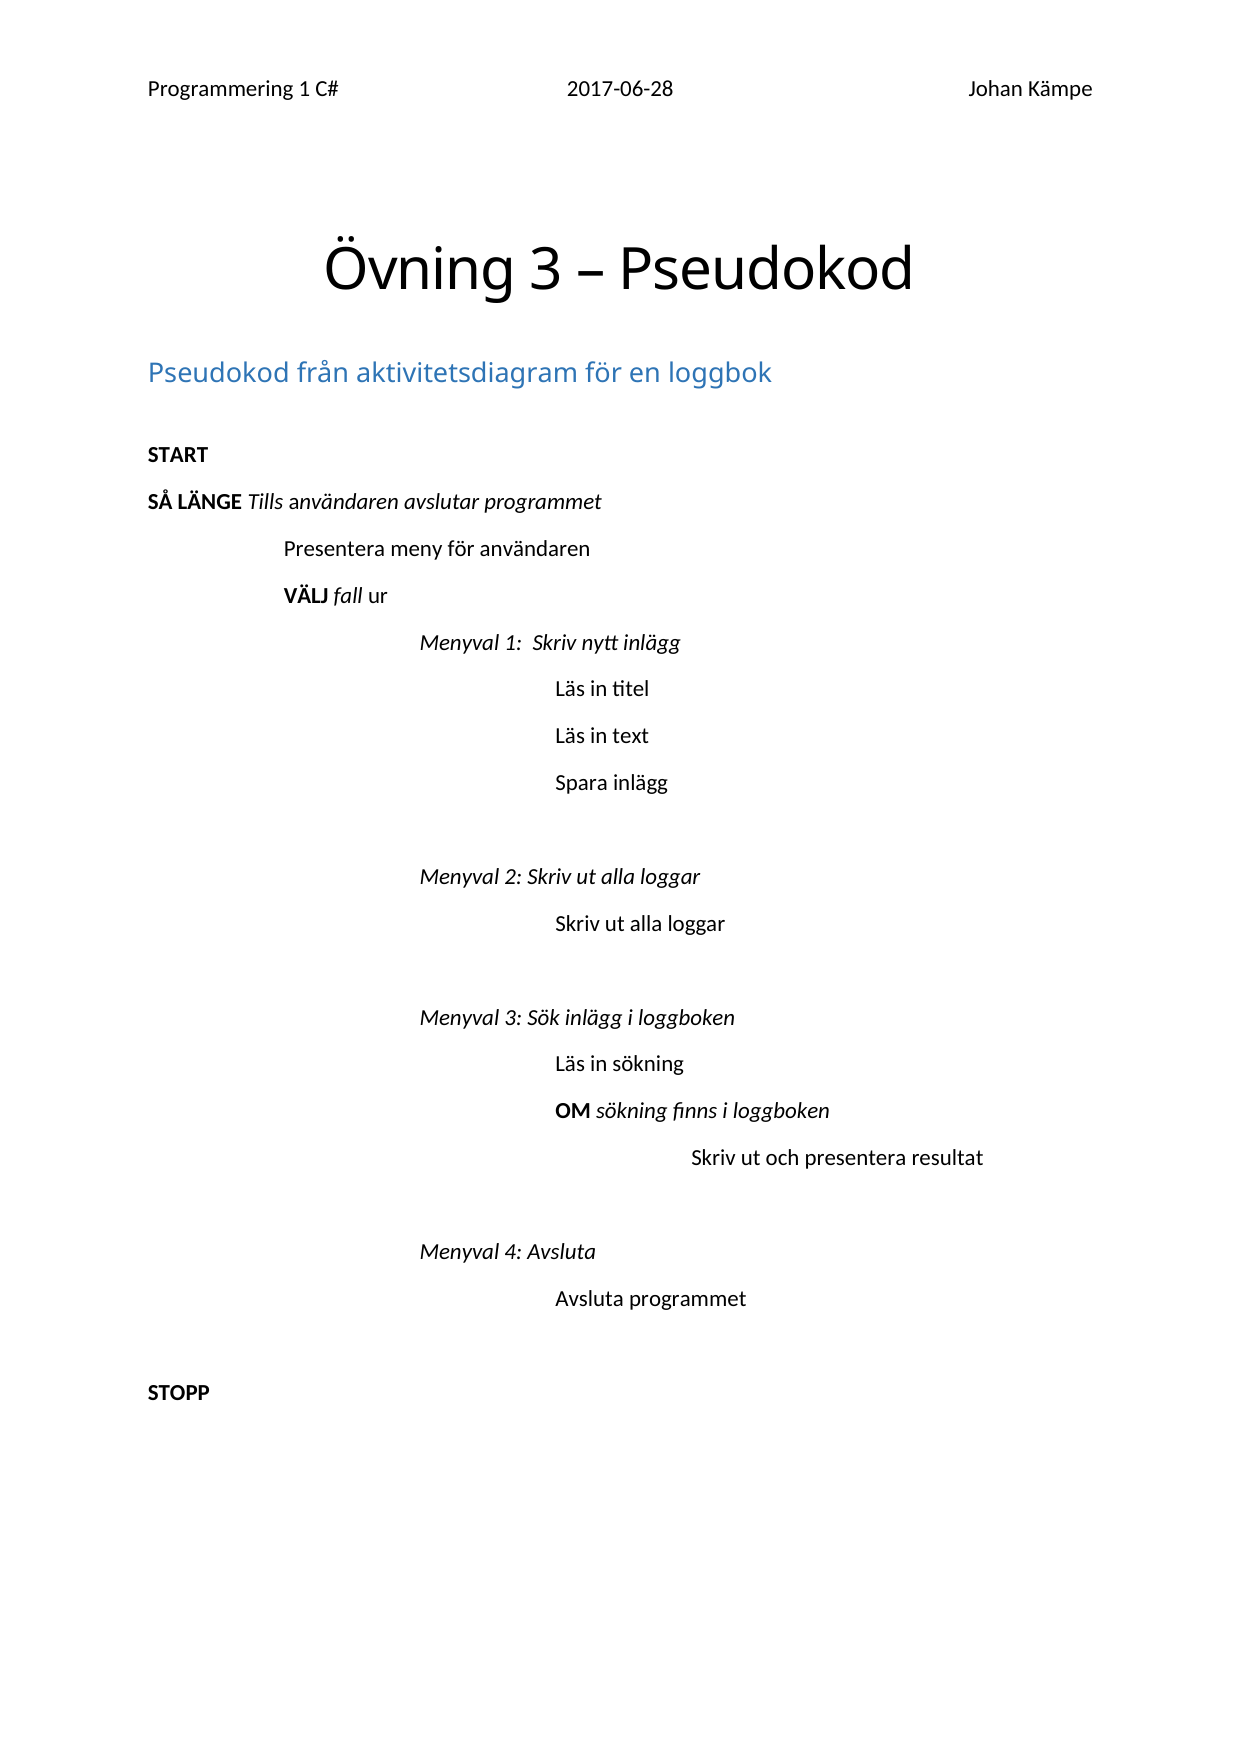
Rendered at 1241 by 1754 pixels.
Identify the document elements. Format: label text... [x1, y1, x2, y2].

text START [148, 440, 1093, 468]
text Menyval 4: Avsluta [148, 1237, 1093, 1265]
text Skriv ut och presentera resultat [148, 1143, 1093, 1171]
text STOPP [148, 1378, 1093, 1406]
text VÄLJ fall ur [148, 581, 1093, 609]
text OM sökning finns i loggboken [148, 1096, 1093, 1124]
text Spara inlägg [148, 768, 1093, 796]
title Övning 3 – Pseudokod [148, 148, 1093, 307]
text Läs in sökning [148, 1049, 1093, 1077]
text Läs in titel [148, 674, 1093, 702]
text Menyval 1: Skriv nytt inlägg [148, 628, 1093, 656]
text SÅ LÄNGE Tills användaren avslutar programmet [148, 487, 1093, 515]
text Skriv ut alla loggar [148, 909, 1093, 937]
subtitle Pseudokod från aktivitetsdiagram för en loggbok [148, 353, 1093, 390]
text Avsluta programmet [148, 1284, 1093, 1312]
text Presentera meny för användaren [148, 534, 1093, 562]
text Menyval 3: Sök inlägg i loggboken [148, 1003, 1093, 1031]
text Menyval 2: Skriv ut alla loggar [148, 862, 1093, 890]
text Läs in text [148, 721, 1093, 749]
